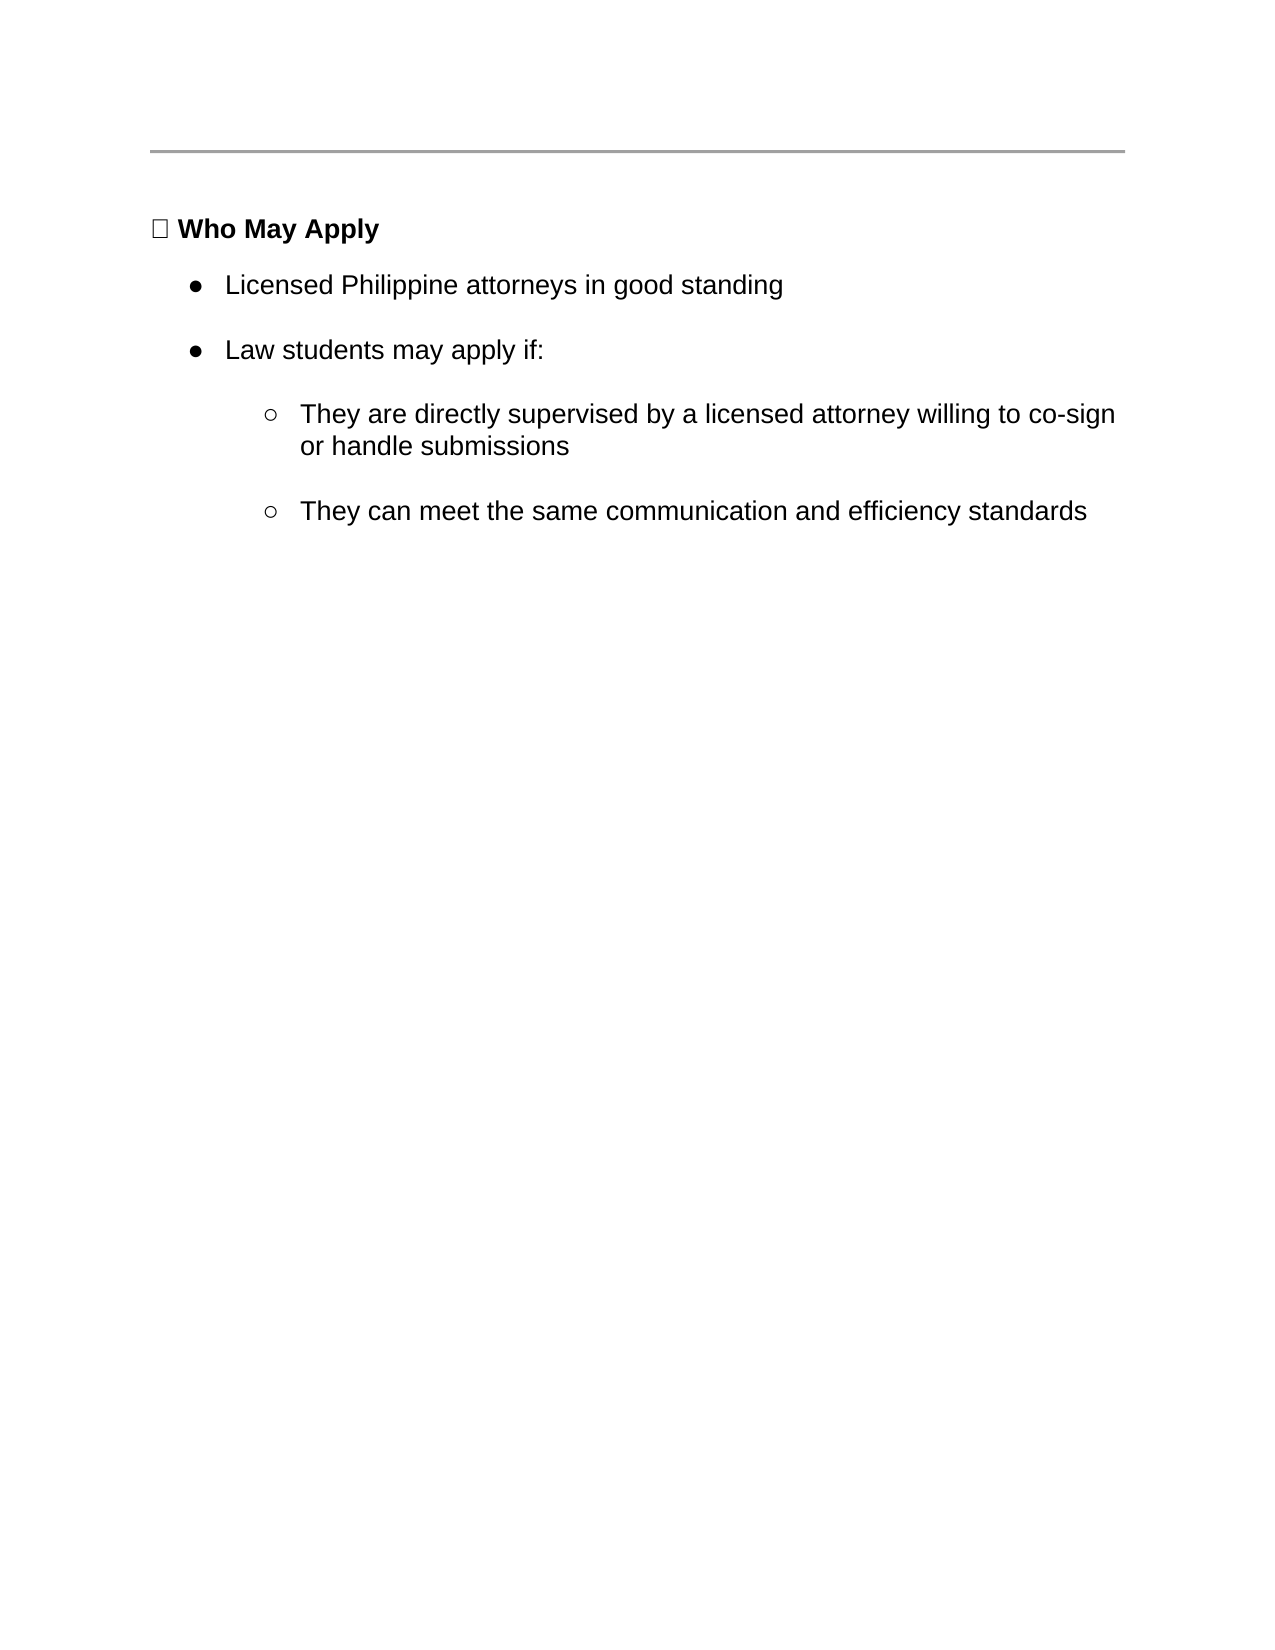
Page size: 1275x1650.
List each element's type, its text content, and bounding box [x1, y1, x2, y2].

subtitle They can meet the same communication and efficiency standards [262, 494, 1125, 559]
subtitle Licensed Philippine attorneys in good standing [187, 269, 1125, 334]
subtitle 👤 Who May Apply [150, 213, 1125, 244]
subtitle Law students may apply if: [187, 334, 1125, 398]
subtitle They are directly supervised by a licensed attorney willing to co-sign or handle submissions [262, 398, 1125, 494]
